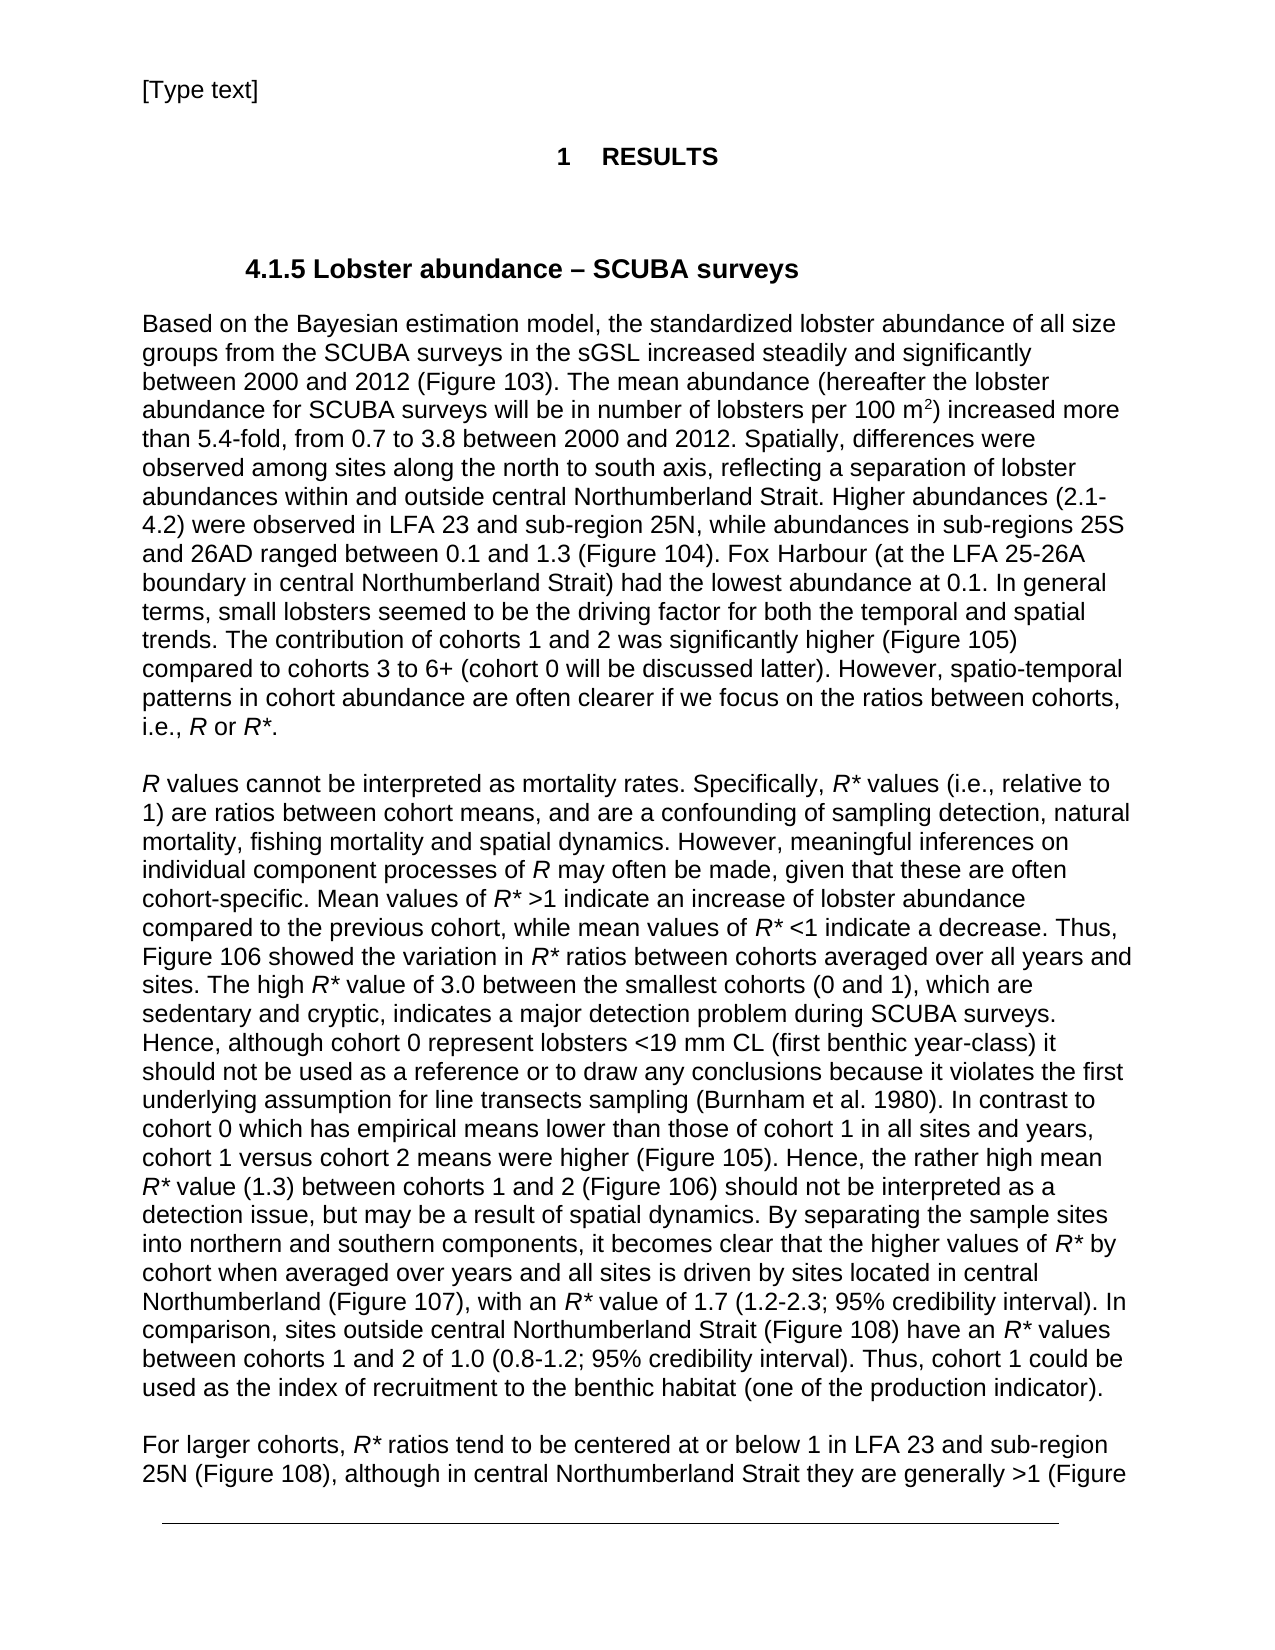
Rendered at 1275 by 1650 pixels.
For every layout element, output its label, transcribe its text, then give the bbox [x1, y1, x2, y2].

text R values cannot be interpreted as mortality rates. Specifically, R* values (i.e., relative to 1) are ratios between cohort means, and are a confounding of sampling detection, natural mortality, fishing mortality and spatial dynamics. However, meaningful inferences on individual component processes of R may often be made, given that these are often cohort-specific. Mean values of R* >1 indicate an increase of lobster abundance compared to the previous cohort, while mean values of R* <1 indicate a decrease. Thus, Figure 106 showed the variation in R* ratios between cohorts averaged over all years and sites. The high R* value of 3.0 between the smallest cohorts (0 and 1), which are sedentary and cryptic, indicates a major detection problem during SCUBA surveys. Hence, although cohort 0 represent lobsters <19 mm CL (first benthic year-class) it should not be used as a reference or to draw any conclusions because it violates the first underlying assumption for line transects sampling (Burnham et al. 1980). In contrast to cohort 0 which has empirical means lower than those of cohort 1 in all sites and years, cohort 1 versus cohort 2 means were higher (Figure 105). Hence, the rather high mean R* value (1.3) between cohorts 1 and 2 (Figure 106) should not be interpreted as a detection issue, but may be a result of spatial dynamics. By separating the sample sites into northern and southern components, it becomes clear that the higher values of R* by cohort when averaged over years and all sites is driven by sites located in central Northumberland (Figure 107), with an R* value of 1.7 (1.2-2.3; 95% credibility interval). In comparison, sites outside central Northumberland Strait (Figure 108) have an R* values between cohorts 1 and 2 of 1.0 (0.8-1.2; 95% credibility interval). Thus, cohort 1 could be used as the index of recruitment to the benthic habitat (one of the production indicator). [142, 769, 1133, 1402]
subtitle RESULTS [142, 142, 1133, 171]
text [142, 1431, 1133, 1488]
subtitle 4.1.5 Lobster abundance – SCUBA surveys [245, 253, 1133, 284]
text Based on the Bayesian estimation model, the standardized lobster abundance of all size groups from the SCUBA surveys in the sGSL increased steadily and significantly between 2000 and 2012 (Figure 103). The mean abundance (hereafter the lobster abundance for SCUBA surveys will be in number of lobsters per 100 m2) increased more than 5.4-fold, from 0.7 to 3.8 between 2000 and 2012. Spatially, differences were observed among sites along the north to south axis, reflecting a separation of lobster abundances within and outside central Northumberland Strait. Higher abundances (2.1-4.2) were observed in LFA 23 and sub-region 25N, while abundances in sub-regions 25S and 26AD ranged between 0.1 and 1.3 (Figure 104). Fox Harbour (at the LFA 25-26A boundary in central Northumberland Strait) had the lowest abundance at 0.1. In general terms, small lobsters seemed to be the driving factor for both the temporal and spatial trends. The contribution of cohorts 1 and 2 was significantly higher (Figure 105) compared to cohorts 3 to 6+ (cohort 0 will be discussed latter). However, spatio-temporal patterns in cohort abundance are often clearer if we focus on the ratios between cohorts, i.e., R or R*. [142, 309, 1133, 741]
